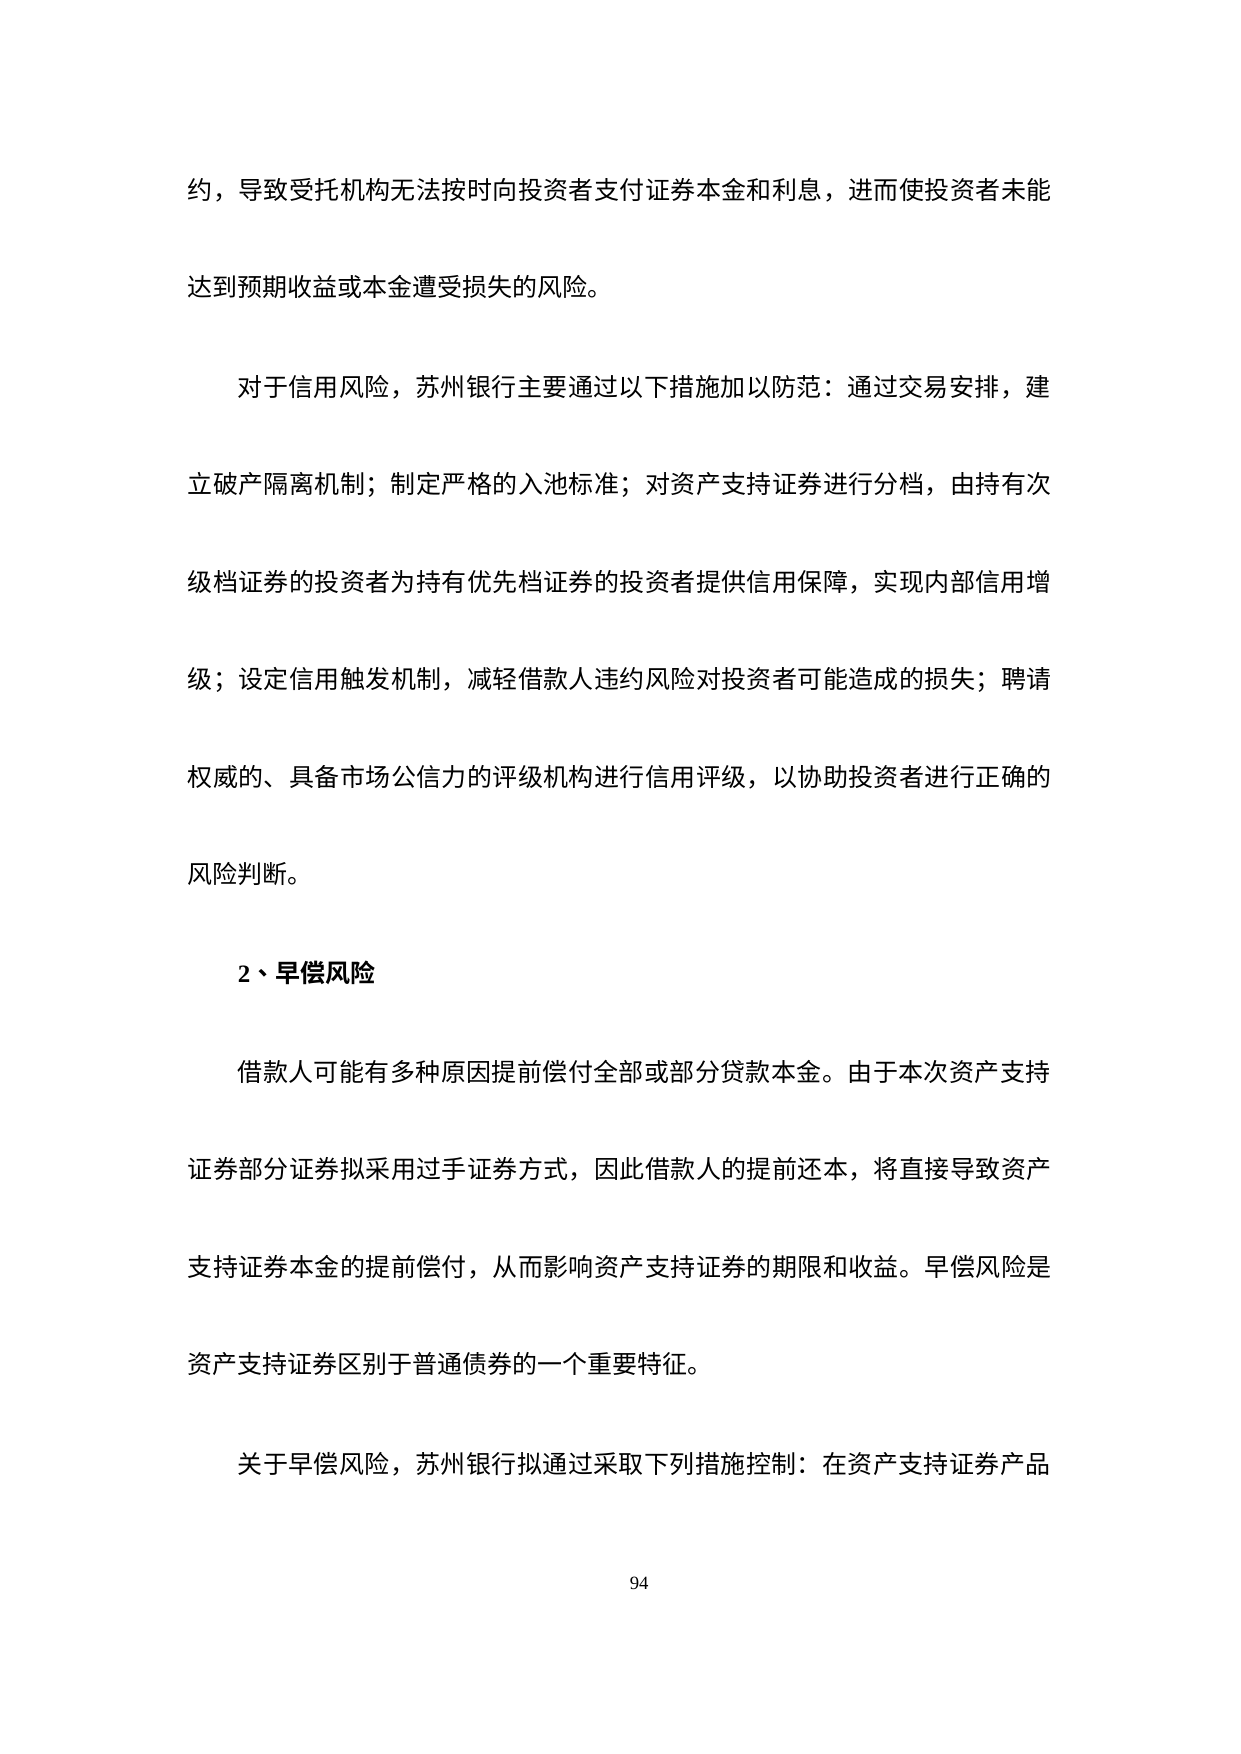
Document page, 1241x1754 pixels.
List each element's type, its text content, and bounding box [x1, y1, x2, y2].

subtitle 2、早偿风险 [187, 940, 1053, 1005]
text 借款人可能有多种原因提前偿付全部或部分贷款本金。由于本次资产支持证券部分证券拟采用过手证券方式，因此借款人的提前还本，将直接导致资产支持证券本金的提前偿付，从而影响资产支持证券的期限和收益。早偿风险是资产支持证券区别于普通债券的一个重要特征。 [187, 1038, 1053, 1396]
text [187, 1430, 1053, 1495]
text 对于信用风险，苏州银行主要通过以下措施加以防范：通过交易安排，建立破产隔离机制；制定严格的入池标准；对资产支持证券进行分档，由持有次级档证券的投资者为持有优先档证券的投资者提供信用保障，实现内部信用增级；设定信用触发机制，减轻借款人违约风险对投资者可能造成的损失；聘请权威的、具备市场公信力的评级机构进行信用评级，以协助投资者进行正确的风险判断。 [187, 353, 1053, 905]
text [187, 156, 1053, 318]
